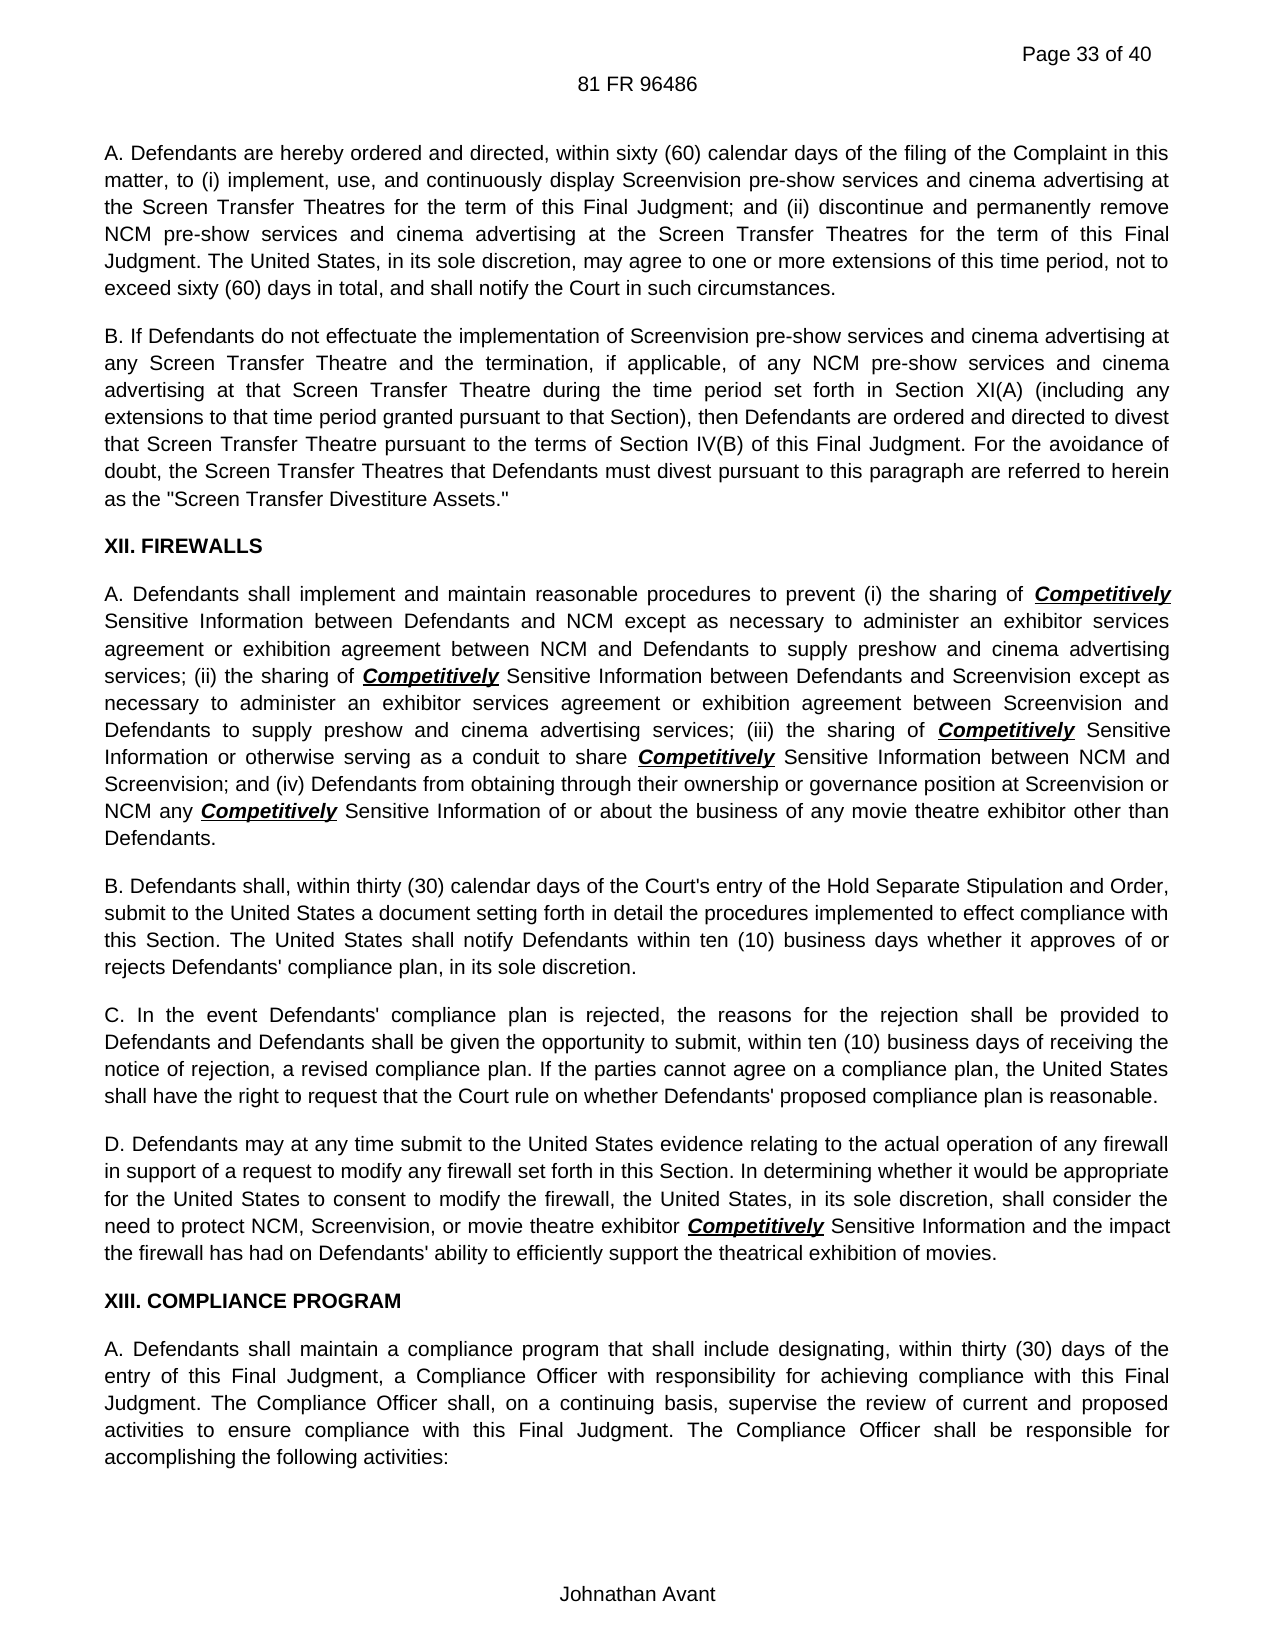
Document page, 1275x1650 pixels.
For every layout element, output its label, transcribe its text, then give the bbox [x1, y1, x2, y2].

text B. Defendants shall, within thirty (30) calendar days of the Court's entry of the Hold Separate Stipulation and Order, submit to the United States a document setting forth in detail the procedures implemented to effect compliance with this Section. The United States shall notify Defendants within ten (10) business days whether it approves of or rejects Defendants' compliance plan, in its sole discretion. [104, 871, 1171, 979]
text XII. FIREWALLS [104, 531, 1171, 558]
text A. Defendants shall implement and maintain reasonable procedures to prevent (i) the sharing of Competitively Sensitive Information between Defendants and NCM except as necessary to administer an exhibitor services agreement or exhibition agreement between NCM and Defendants to supply preshow and cinema advertising services; (ii) the sharing of Competitively Sensitive Information between Defendants and Screenvision except as necessary to administer an exhibitor services agreement or exhibition agreement between Screenvision and Defendants to supply preshow and cinema advertising services; (iii) the sharing of Competitively Sensitive Information or otherwise serving as a conduit to share Competitively Sensitive Information between NCM and Screenvision; and (iv) Defendants from obtaining through their ownership or governance position at Screenvision or NCM any Competitively Sensitive Information of or about the business of any movie theatre exhibitor other than Defendants. [104, 579, 1171, 850]
text XIII. COMPLIANCE PROGRAM [104, 1285, 1171, 1312]
text A. Defendants are hereby ordered and directed, within sixty (60) calendar days of the filing of the Complaint in this matter, to (i) implement, use, and continuously display Screenvision pre-show services and cinema advertising at the Screen Transfer Theatres for the term of this Final Judgment; and (ii) discontinue and permanently remove NCM pre-show services and cinema advertising at the Screen Transfer Theatres for the term of this Final Judgment. The United States, in its sole discretion, may agree to one or more extensions of this time period, not to exceed sixty (60) days in total, and shall notify the Court in such circumstances. [104, 137, 1171, 300]
text D. Defendants may at any time submit to the United States evidence relating to the actual operation of any firewall in support of a request to modify any firewall set forth in this Section. In determining whether it would be appropriate for the United States to consent to modify the firewall, the United States, in its sole discretion, shall consider the need to protect NCM, Screenvision, or movie theatre exhibitor Competitively Sensitive Information and the impact the firewall has had on Defendants' ability to efficiently support the theatrical exhibition of movies. [104, 1129, 1171, 1264]
text B. If Defendants do not effectuate the implementation of Screenvision pre-show services and cinema advertising at any Screen Transfer Theatre and the termination, if applicable, of any NCM pre-show services and cinema advertising at that Screen Transfer Theatre during the time period set forth in Section XI(A) (including any extensions to that time period granted pursuant to that Section), then Defendants are ordered and directed to divest that Screen Transfer Theatre pursuant to the terms of Section IV(B) of this Final Judgment. For the avoidance of doubt, the Screen Transfer Theatres that Defendants must divest pursuant to this paragraph are referred to herein as the "Screen Transfer Divestiture Assets." [104, 321, 1171, 510]
text C. In the event Defendants' compliance plan is rejected, the reasons for the rejection shall be provided to Defendants and Defendants shall be given the opportunity to submit, within ten (10) business days of receiving the notice of rejection, a revised compliance plan. If the parties cannot agree on a compliance plan, the United States shall have the right to request that the Court rule on whether Defendants' proposed compliance plan is reasonable. [104, 1000, 1171, 1108]
text A. Defendants shall maintain a compliance program that shall include designating, within thirty (30) days of the entry of this Final Judgment, a Compliance Officer with responsibility for achieving compliance with this Final Judgment. The Compliance Officer shall, on a continuing basis, supervise the review of current and proposed activities to ensure compliance with this Final Judgment. The Compliance Officer shall be responsible for accomplishing the following activities: [104, 1333, 1171, 1469]
